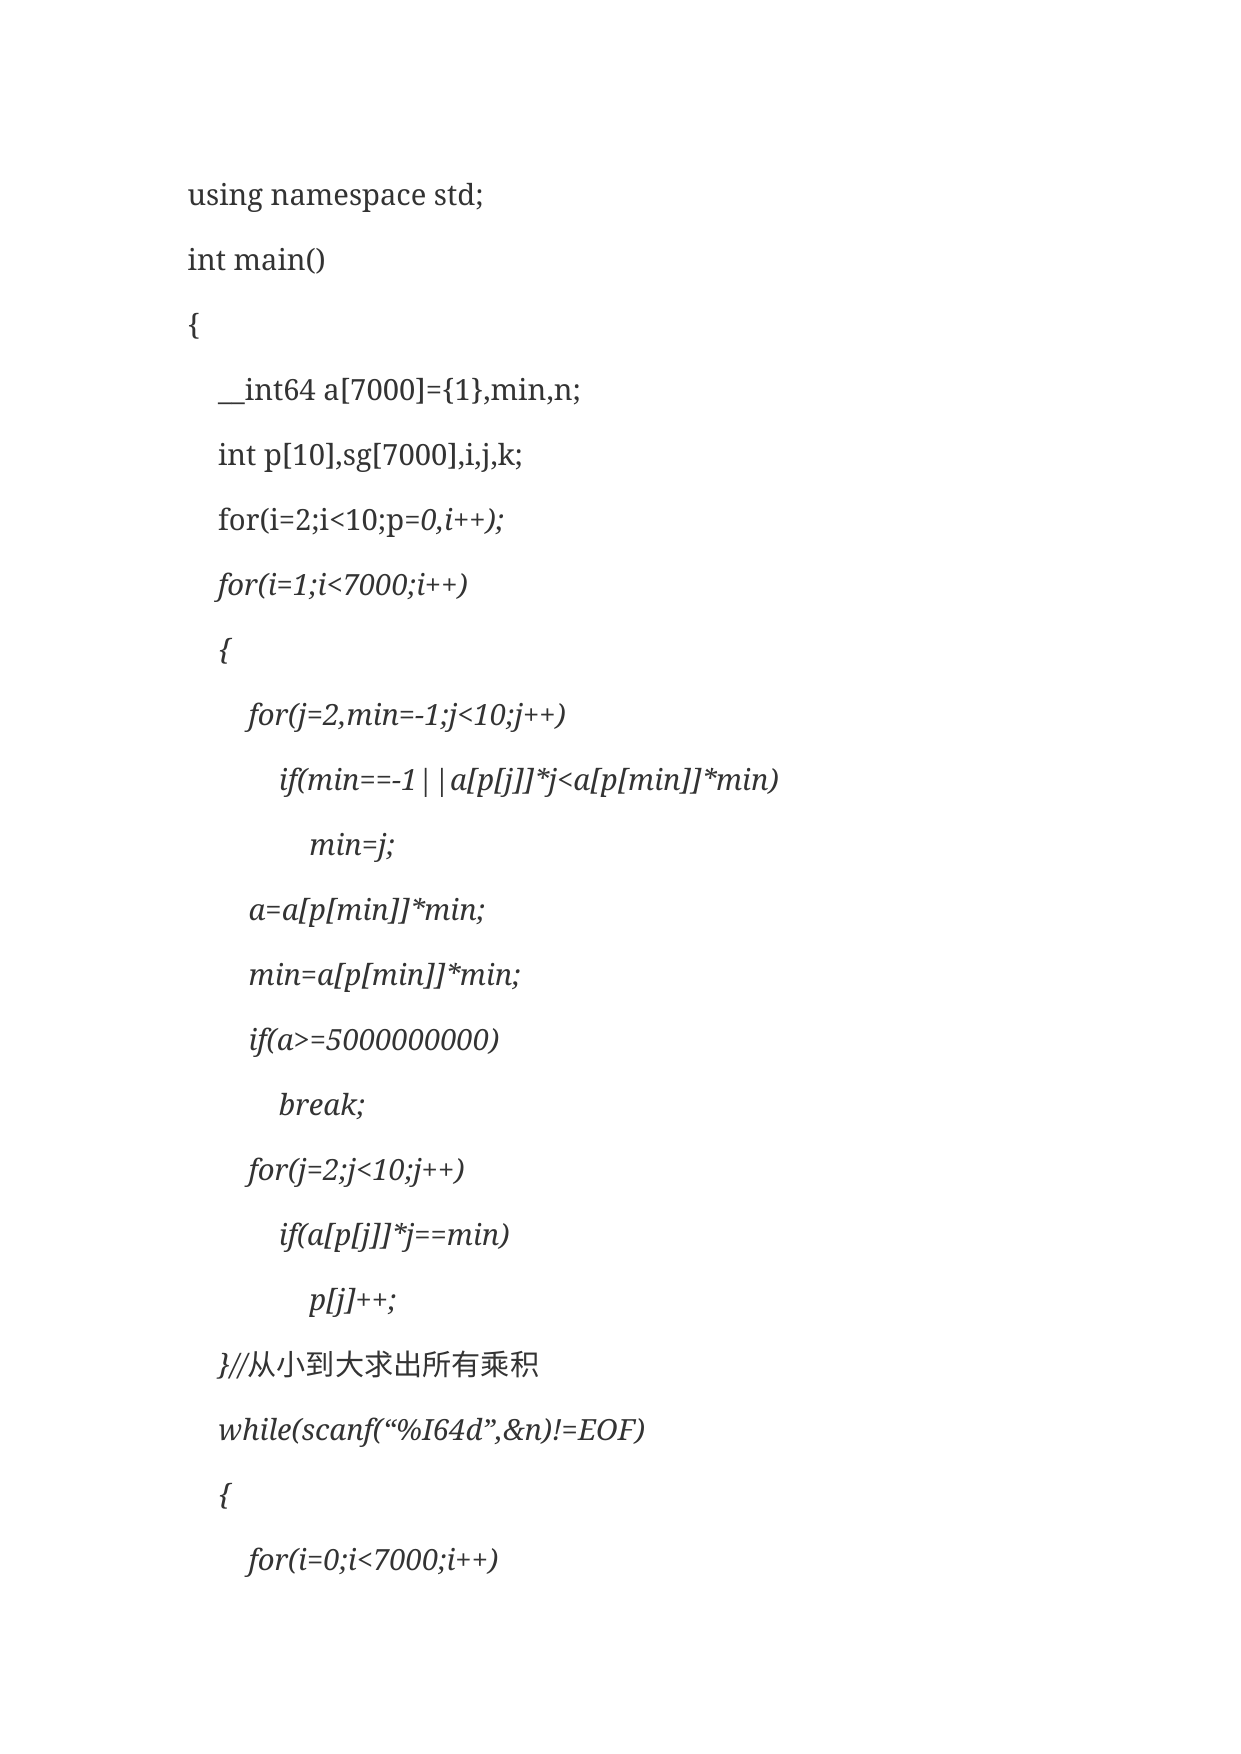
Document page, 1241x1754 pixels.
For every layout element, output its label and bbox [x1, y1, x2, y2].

text [187, 162, 1053, 1592]
